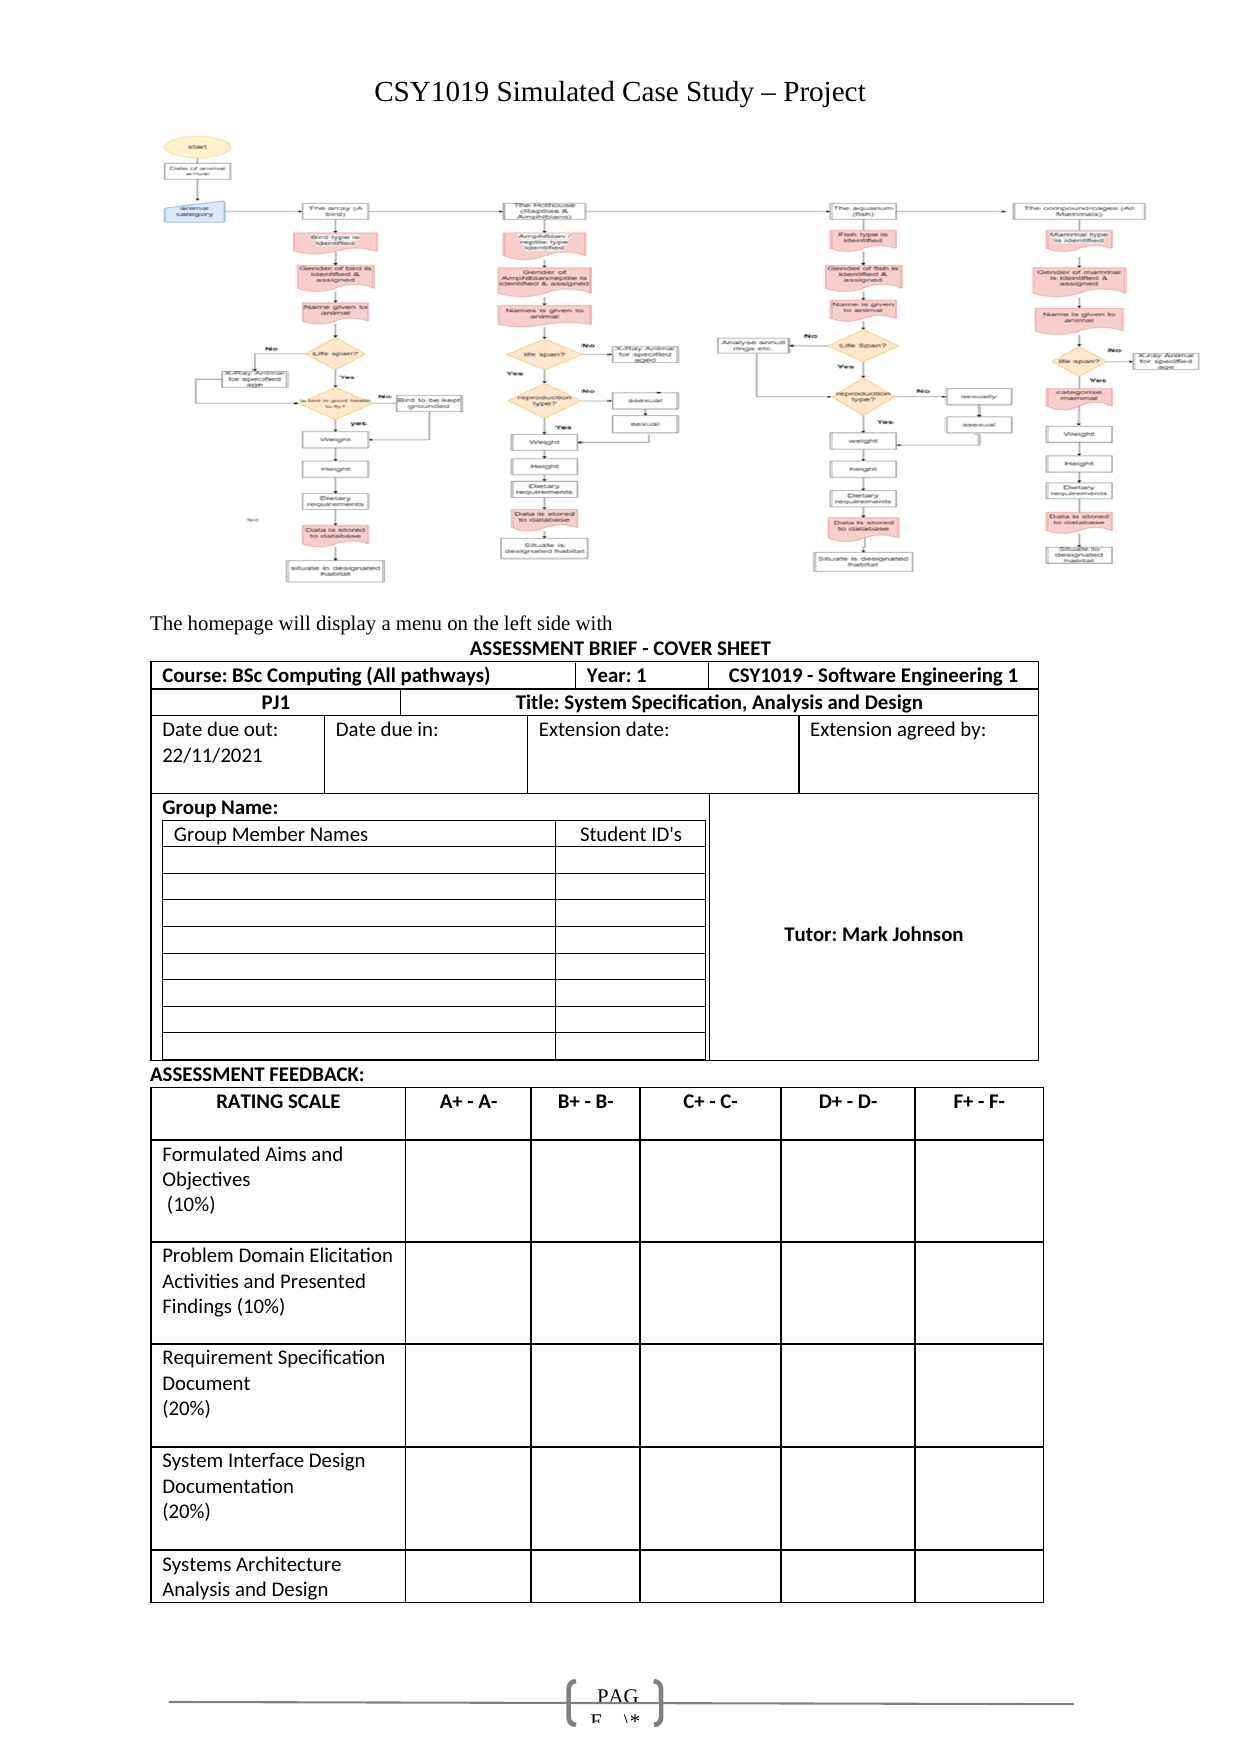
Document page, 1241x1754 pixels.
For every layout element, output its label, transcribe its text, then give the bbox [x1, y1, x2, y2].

table_cell Date due in: [325, 716, 527, 793]
table_cell [641, 1141, 780, 1241]
table_cell [782, 1551, 914, 1602]
table_cell [406, 1448, 530, 1549]
table_cell [532, 1141, 639, 1241]
table_cell [916, 1551, 1043, 1602]
table_header F+ - F- [916, 1088, 1043, 1139]
table_header RATING SCALE [152, 1088, 405, 1139]
table_header D+ - D- [782, 1088, 914, 1139]
table_cell PJ1 [152, 690, 400, 715]
table_cell [916, 1345, 1043, 1446]
table_cell Title: System Specification, Analysis and Design [401, 690, 1038, 715]
table_cell Problem Domain Elicitation Activities and Presented Findings (10%) [152, 1243, 405, 1343]
table_cell Formulated Aims and Objectives (10%) [152, 1141, 405, 1241]
table_cell Extension agreed by: [800, 716, 1038, 793]
table_cell [406, 1345, 530, 1446]
table_cell Systems Architecture Analysis and Design (20%) [152, 1551, 405, 1602]
table_cell [782, 1243, 914, 1343]
table_cell Tutor: Mark Johnson [710, 794, 1038, 1060]
table_header Course: BSc Computing (All pathways) [152, 662, 575, 688]
table_cell [916, 1448, 1043, 1549]
table_cell [406, 1141, 530, 1241]
table_cell [916, 1243, 1043, 1343]
table_header C+ - C- [641, 1088, 780, 1139]
table_cell [532, 1448, 639, 1549]
table_cell [532, 1551, 639, 1602]
table_cell [406, 1551, 530, 1602]
table_header Year: 1 [576, 662, 708, 688]
table_header CSY1019 - Software Engineering 1 [709, 662, 1038, 688]
table_cell [641, 1551, 780, 1602]
subtitle ASSESSMENT BRIEF - COVER SHEET [150, 635, 1090, 661]
table_cell Group Name: [152, 794, 709, 1060]
table_cell System Interface Design Documentation (20%) [152, 1448, 405, 1549]
table_cell [532, 1243, 639, 1343]
table_cell Date due out: 22/11/2021 [152, 716, 324, 793]
table_cell [641, 1345, 780, 1446]
table_cell [782, 1345, 914, 1446]
picture [150, 133, 1213, 588]
table_cell Requirement Specification Document (20%) [152, 1345, 405, 1446]
table_cell [782, 1448, 914, 1549]
table_cell [782, 1141, 914, 1241]
table_cell Extension date: [528, 716, 798, 793]
table_header B+ - B- [532, 1088, 639, 1139]
table_cell [532, 1345, 639, 1446]
table_header A+ - A- [406, 1088, 530, 1139]
table_cell [406, 1243, 530, 1343]
table_cell [641, 1448, 780, 1549]
text ASSESSMENT FEEDBACK: [75, 1061, 1090, 1087]
table_cell [641, 1243, 780, 1343]
table_cell [916, 1141, 1043, 1241]
